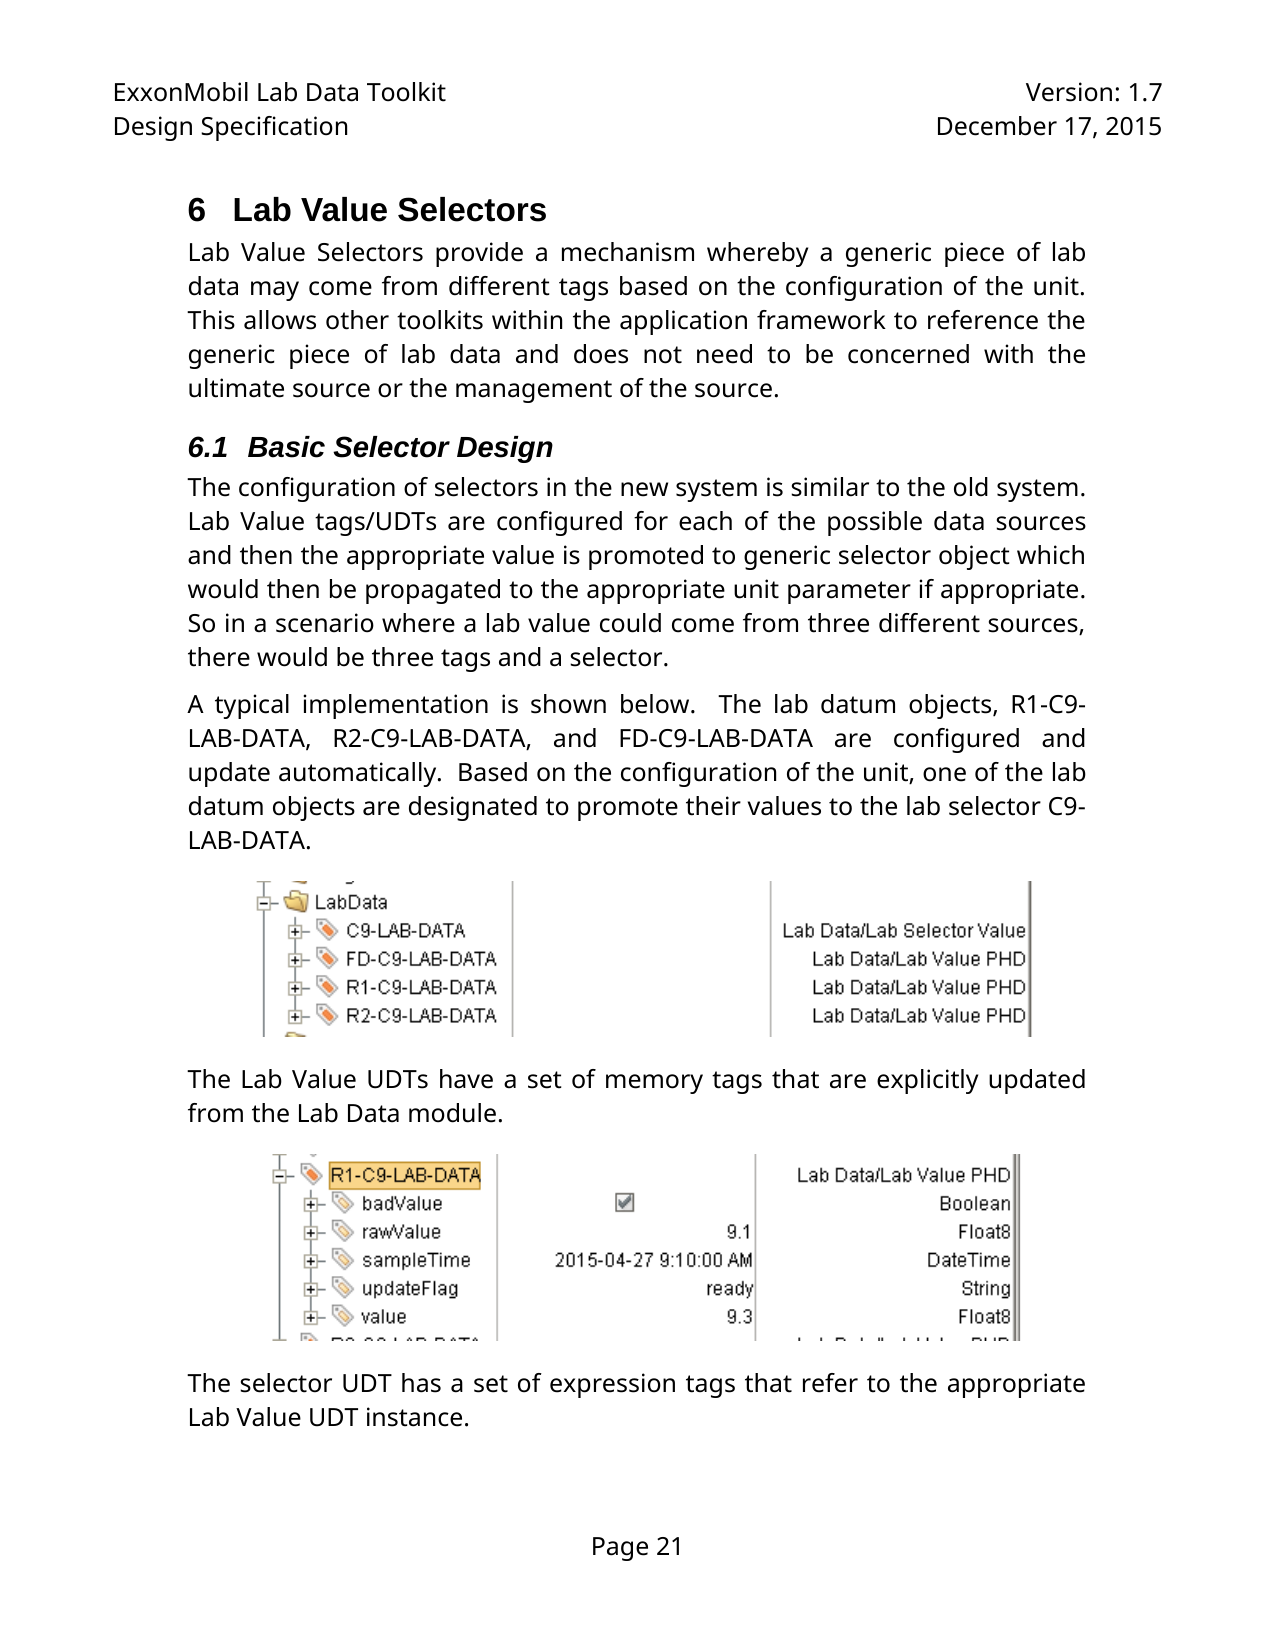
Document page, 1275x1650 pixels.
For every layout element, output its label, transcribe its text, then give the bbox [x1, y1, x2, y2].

text The configuration of selectors in the new system is similar to the old system. Lab Value tags/UDTs are configured for each of the possible data sources and then the appropriate value is promoted to generic selector object which would then be propagated to the appropriate unit parameter if appropriate. So in a scenario where a lab value could come from three different sources, there would be three tags and a selector. [187, 469, 1087, 674]
text The Lab Value UDTs have a set of memory tags that are explicitly updated from the Lab Data module. [187, 1061, 1087, 1129]
subtitle Basic Selector Design [187, 430, 1087, 463]
picture [243, 881, 1033, 1037]
text A typical implementation is shown below. The lab datum objects, R1-C9-LAB-DATA, R2-C9-LAB-DATA, and FD-C9-LAB-DATA are configured and update automatically. Based on the configuration of the unit, one of the lab datum objects are designated to promote their values to the lab selector C9-LAB-DATA. [187, 686, 1087, 857]
text The selector UDT has a set of expression tags that refer to the appropriate Lab Value UDT instance. [187, 1365, 1087, 1433]
text Lab Value Selectors provide a mechanism whereby a generic piece of lab data may come from different tags based on the configuration of the unit. This allows other toolkits within the application framework to reference the generic piece of lab data and does not need to be concerned with the ultimate source or the management of the source. [187, 234, 1087, 405]
picture [254, 1154, 1021, 1341]
subtitle Lab Value Selectors [187, 190, 1087, 228]
